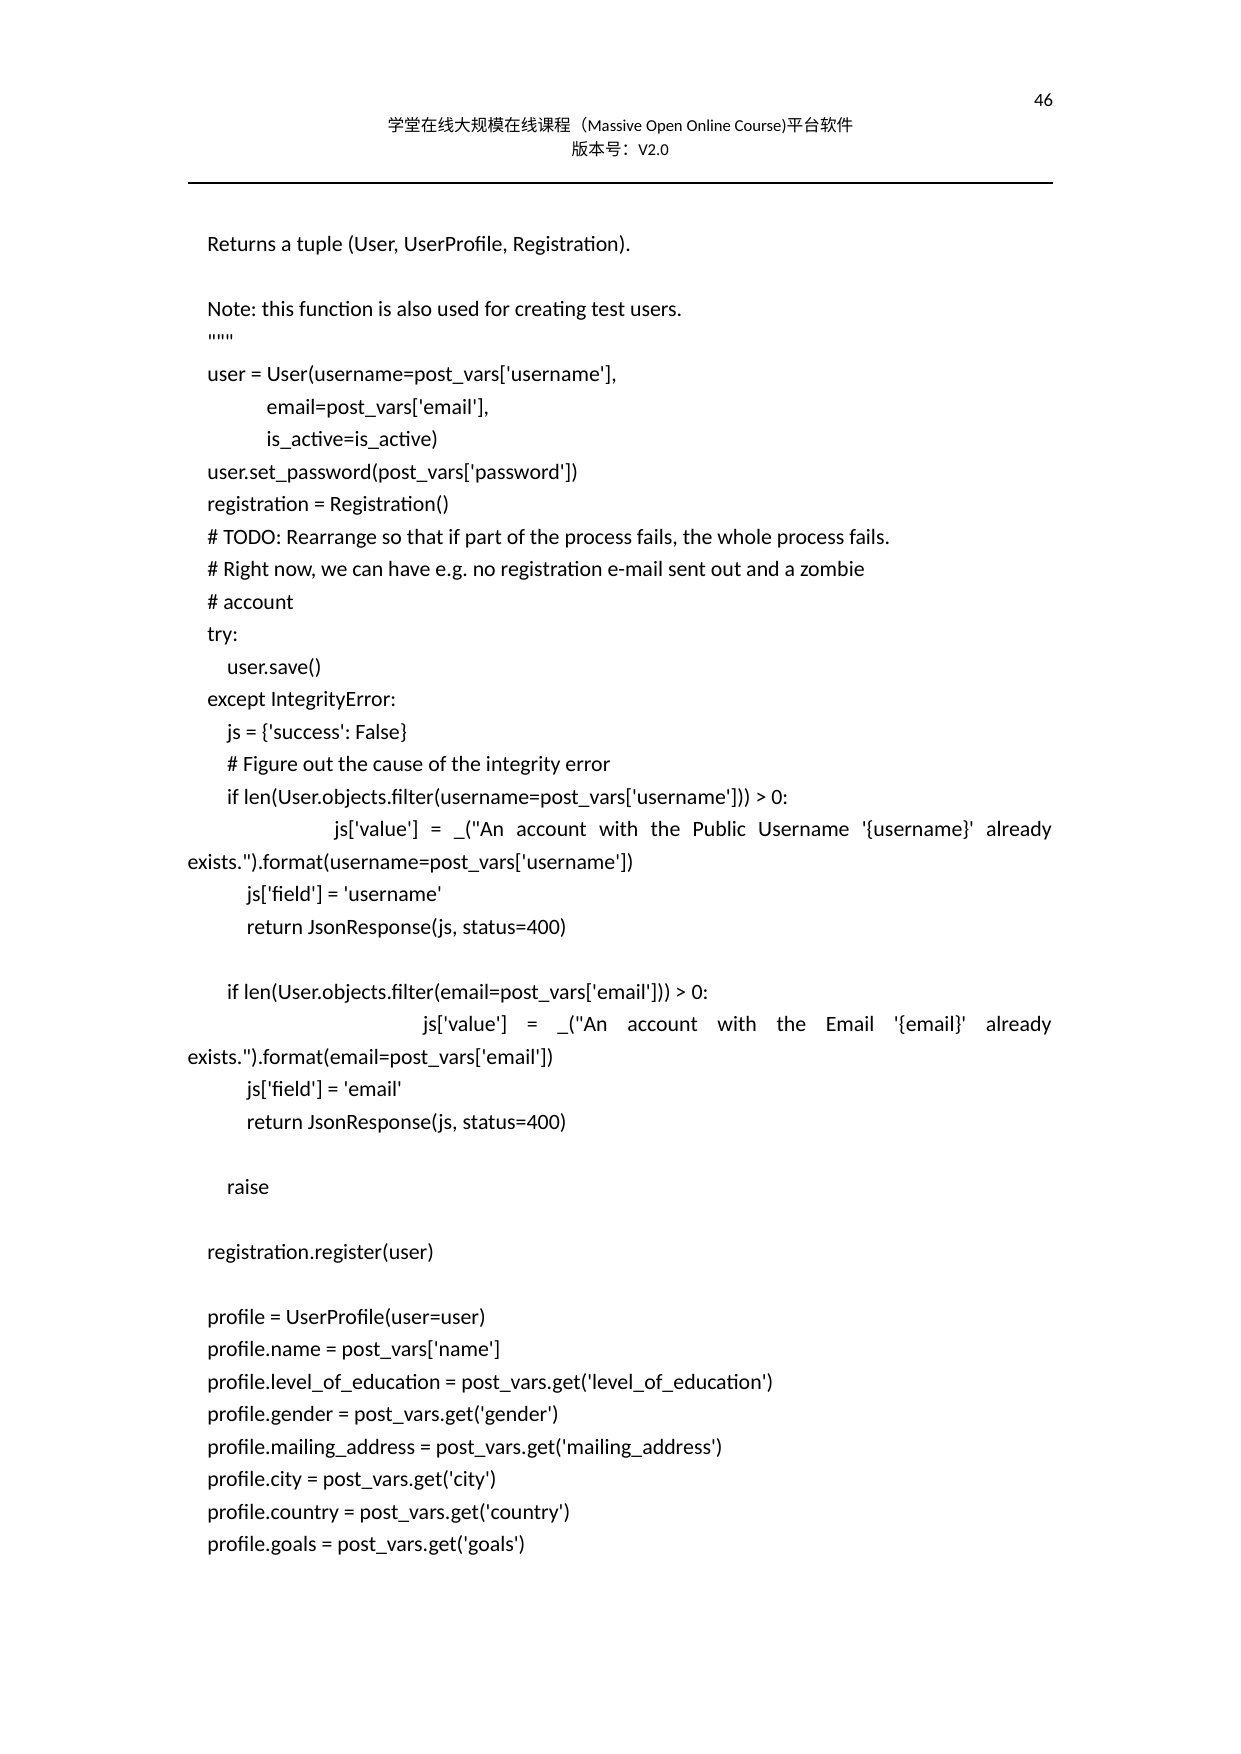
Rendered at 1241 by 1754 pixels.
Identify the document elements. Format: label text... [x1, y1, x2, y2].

text return JsonResponse(js, status=400) [187, 910, 1053, 943]
text js = {'success': False} [187, 715, 1053, 748]
text profile.goals = post_vars.get('goals') [187, 1528, 1053, 1560]
text profile.country = post_vars.get('country') [187, 1495, 1053, 1528]
text try: [187, 618, 1053, 650]
text """ [187, 325, 1053, 358]
text # account [187, 585, 1053, 618]
text except IntegrityError: [187, 683, 1053, 715]
text user.save() [187, 650, 1053, 683]
text Note: this function is also used for creating test users. [187, 293, 1053, 325]
text if len(User.objects.filter(email=post_vars['email'])) > 0: [187, 975, 1053, 1008]
text # Figure out the cause of the integrity error [187, 748, 1053, 780]
text js['value'] = _("An account with the Email '{email}' already exists.").format(email=post_vars['email']) [187, 1008, 1053, 1073]
text is_active=is_active) [187, 423, 1053, 455]
text profile.name = post_vars['name'] [187, 1333, 1053, 1365]
text Returns a tuple (User, UserProfile, Registration). [187, 228, 1053, 260]
text if len(User.objects.filter(username=post_vars['username'])) > 0: [187, 780, 1053, 813]
text js['field'] = 'email' [187, 1073, 1053, 1105]
text profile.gender = post_vars.get('gender') [187, 1398, 1053, 1430]
text profile.mailing_address = post_vars.get('mailing_address') [187, 1430, 1053, 1463]
text user.set_password(post_vars['password']) [187, 455, 1053, 488]
text profile.level_of_education = post_vars.get('level_of_education') [187, 1365, 1053, 1398]
text return JsonResponse(js, status=400) [187, 1105, 1053, 1138]
text profile = UserProfile(user=user) [187, 1300, 1053, 1333]
text # TODO: Rearrange so that if part of the process fails, the whole process fails. [187, 520, 1053, 553]
text email=post_vars['email'], [187, 390, 1053, 423]
text raise [187, 1170, 1053, 1203]
text registration = Registration() [187, 488, 1053, 520]
text js['value'] = _("An account with the Public Username '{username}' already exists.").format(username=post_vars['username']) [187, 813, 1053, 878]
text registration.register(user) [187, 1235, 1053, 1268]
text # Right now, we can have e.g. no registration e-mail sent out and a zombie [187, 553, 1053, 585]
text user = User(username=post_vars['username'], [187, 358, 1053, 390]
text profile.city = post_vars.get('city') [187, 1463, 1053, 1495]
text js['field'] = 'username' [187, 878, 1053, 910]
